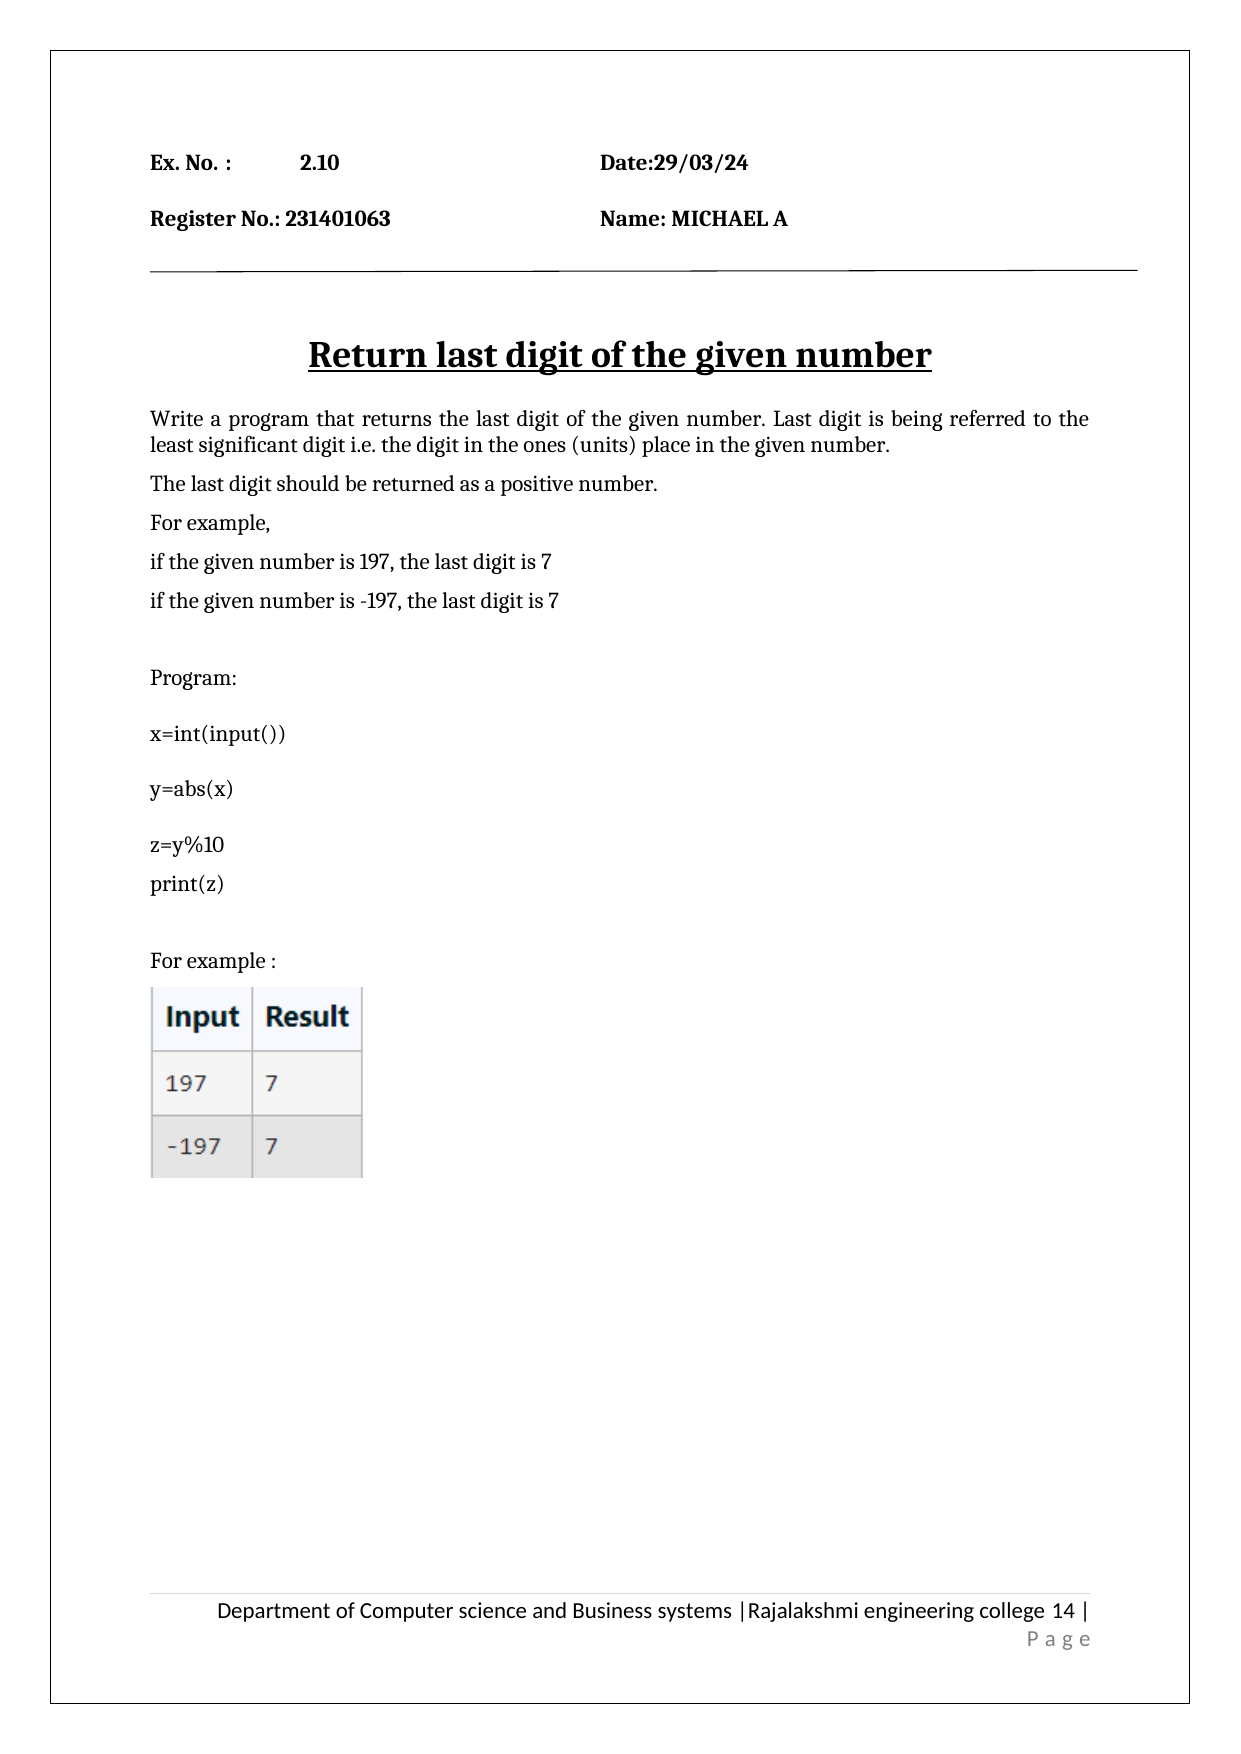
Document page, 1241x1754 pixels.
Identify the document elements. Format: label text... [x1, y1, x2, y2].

text if the given number is 197, the last digit is 7 [150, 548, 1090, 575]
picture [150, 987, 363, 1178]
text Return last digit of the given number [150, 333, 1090, 376]
text z=y%10 [150, 832, 1090, 858]
text if the given number is -197, the last digit is 7 [150, 587, 1090, 614]
text The last digit should be returned as a positive number. [150, 471, 1090, 497]
text For example, [150, 510, 1090, 536]
text Ex. No. : 2.10 Date:29/03/24 [150, 150, 1090, 176]
text Program: [150, 665, 1090, 691]
text y=abs(x) [150, 776, 1090, 802]
text Register No.: 231401063 Name: MICHAEL A [150, 206, 1090, 232]
text print(z) [150, 871, 1090, 897]
text For example : [150, 948, 1090, 974]
text x=int(input()) [150, 721, 1090, 747]
text Write a program that returns the last digit of the given number. Last digit is being referred to the least significant digit i.e. the digit in the ones (units) place in the given number. [150, 406, 1090, 458]
